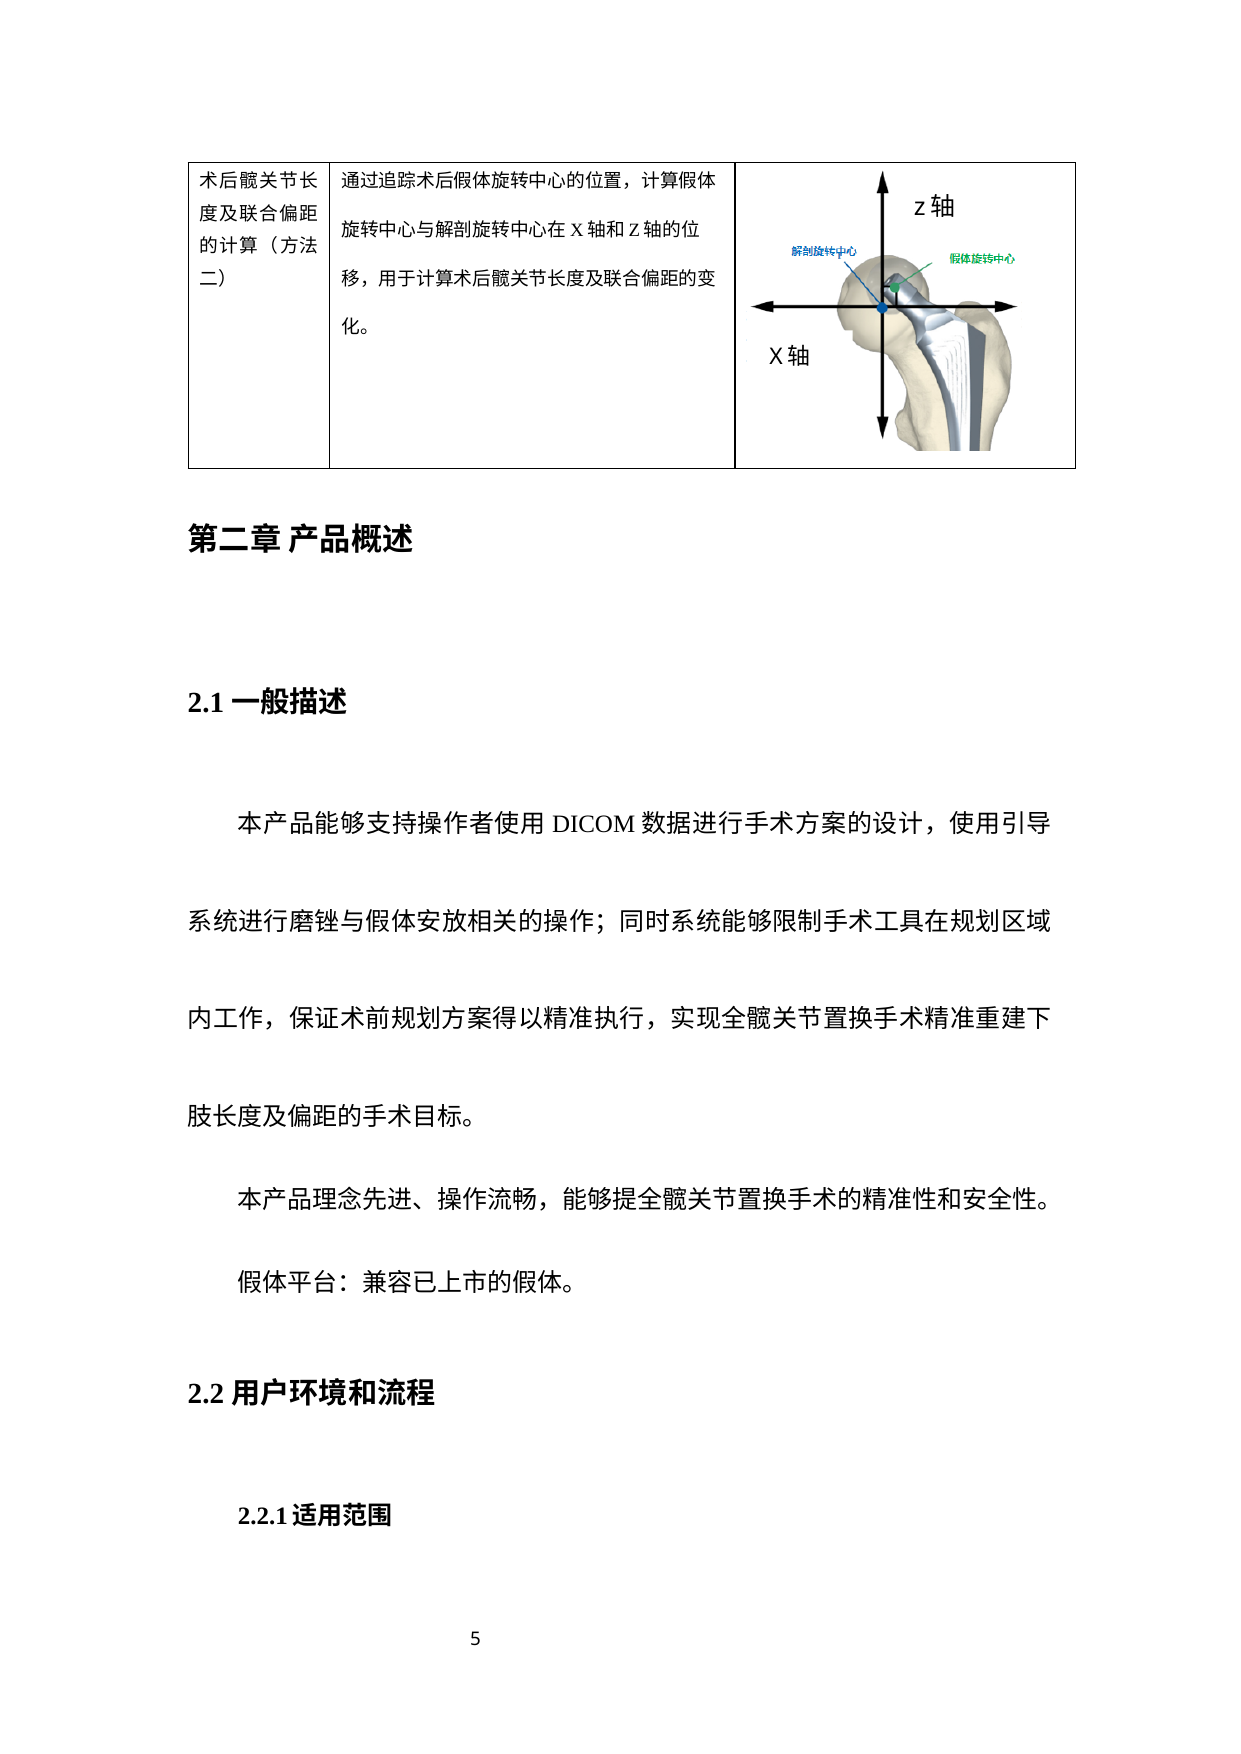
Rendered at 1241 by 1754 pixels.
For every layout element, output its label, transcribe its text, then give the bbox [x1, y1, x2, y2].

table_cell [736, 163, 1075, 468]
table_cell 术后髋关节长度及联合偏距的计算（方法二） [189, 163, 329, 468]
text 本产品理念先进、操作流畅，能够提全髋关节置换手术的精准性和安全性。 [187, 1165, 1053, 1230]
subtitle 2.2 用户环境和流程 [187, 1358, 1053, 1423]
text 本产品能够支持操作者使用DICOM数据进行手术方案的设计，使用引导系统进行磨锉与假体安放相关的操作；同时系统能够限制手术工具在规划区域内工作，保证术前规划方案得以精准执行，实现全髋关节置换手术精准重建下肢长度及偏距的手术目标。 [187, 789, 1053, 1147]
text 假体平台：兼容已上市的假体。 [187, 1248, 1053, 1313]
subtitle 2.1 一般描述 [187, 667, 1053, 732]
picture [746, 163, 1022, 451]
text 2.2.1适用范围 [187, 1481, 1053, 1546]
subtitle 第二章 产品概述 [187, 504, 1053, 569]
table_cell 通过追踪术后假体旋转中心的位置，计算假体旋转中心与解剖旋转中心在X轴和Z轴的位移，用于计算术后髋关节长度及联合偏距的变化。 [330, 163, 734, 468]
